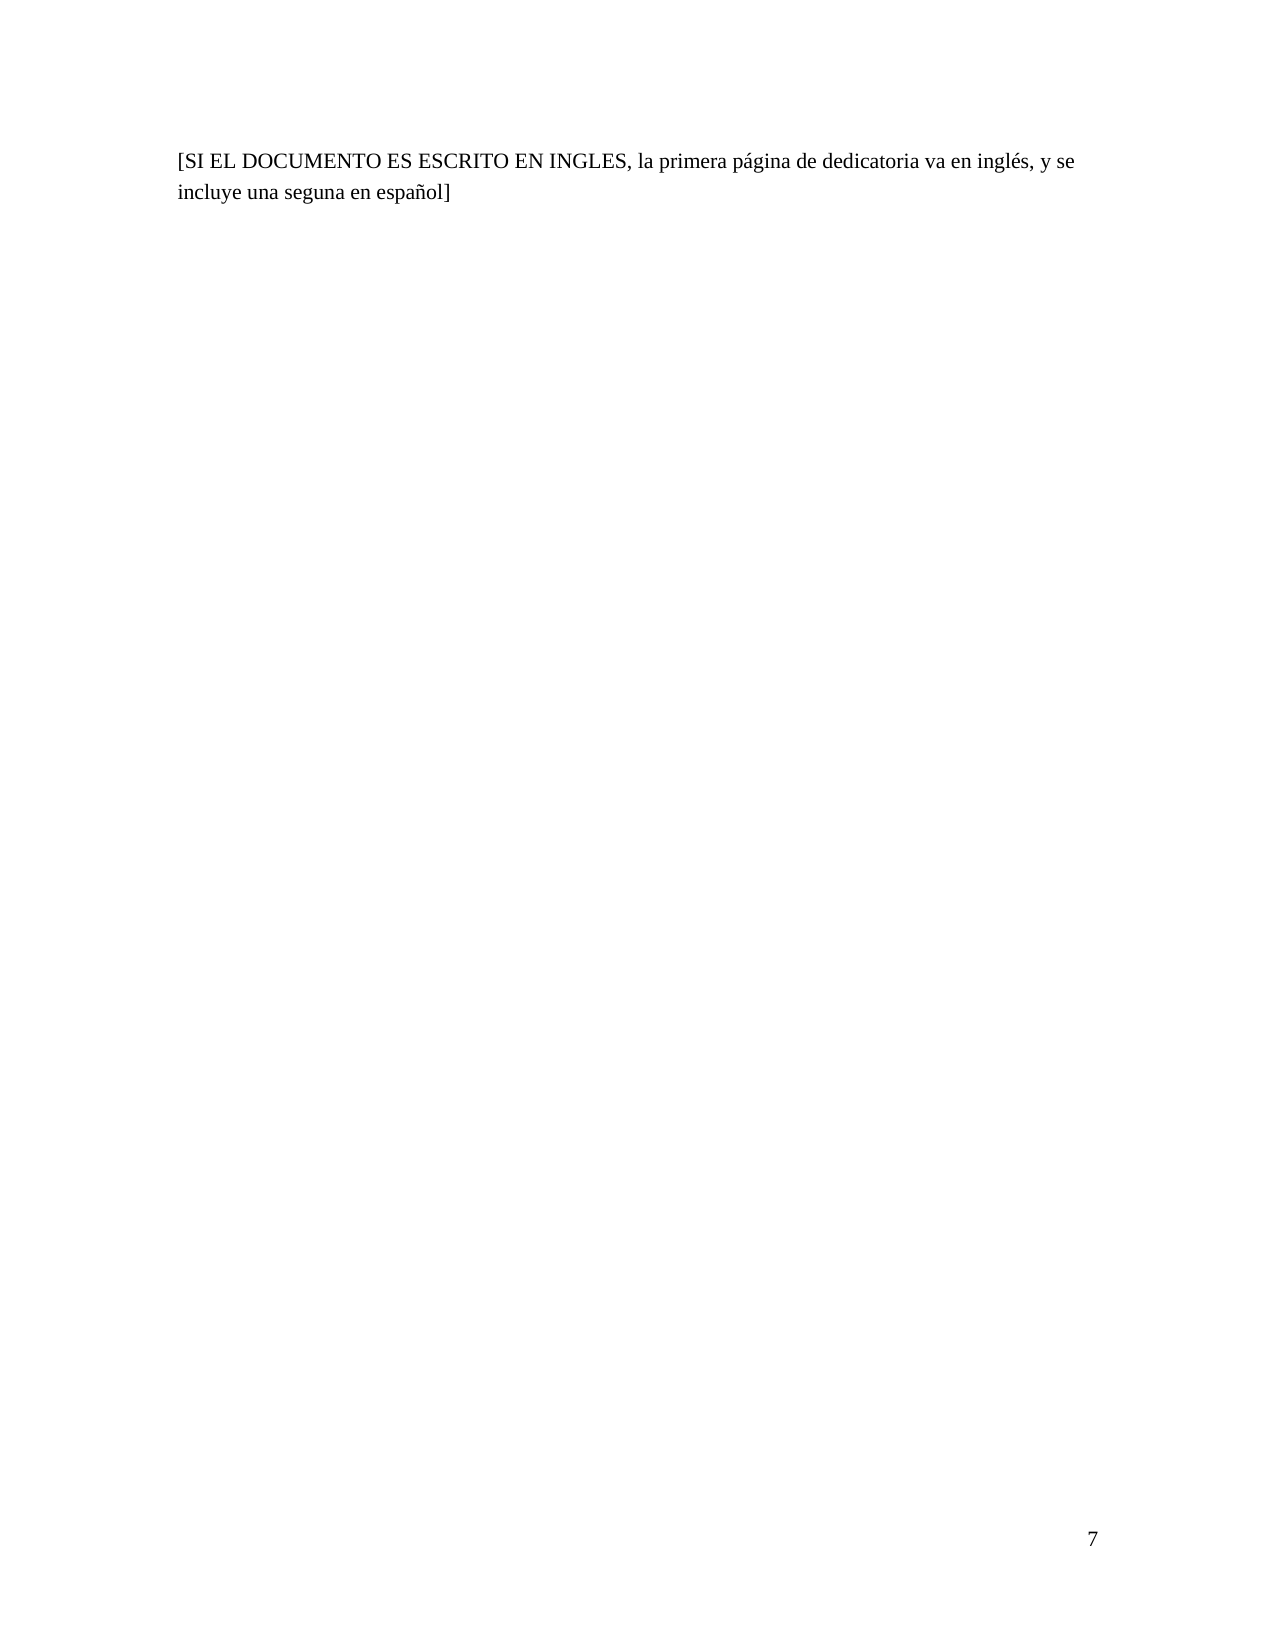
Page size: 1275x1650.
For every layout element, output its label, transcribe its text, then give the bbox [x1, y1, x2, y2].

text [SI EL DOCUMENTO ES ESCRITO EN INGLES, la primera página de dedicatoria va en inglés, y se incluye una seguna en español] [177, 148, 1098, 204]
